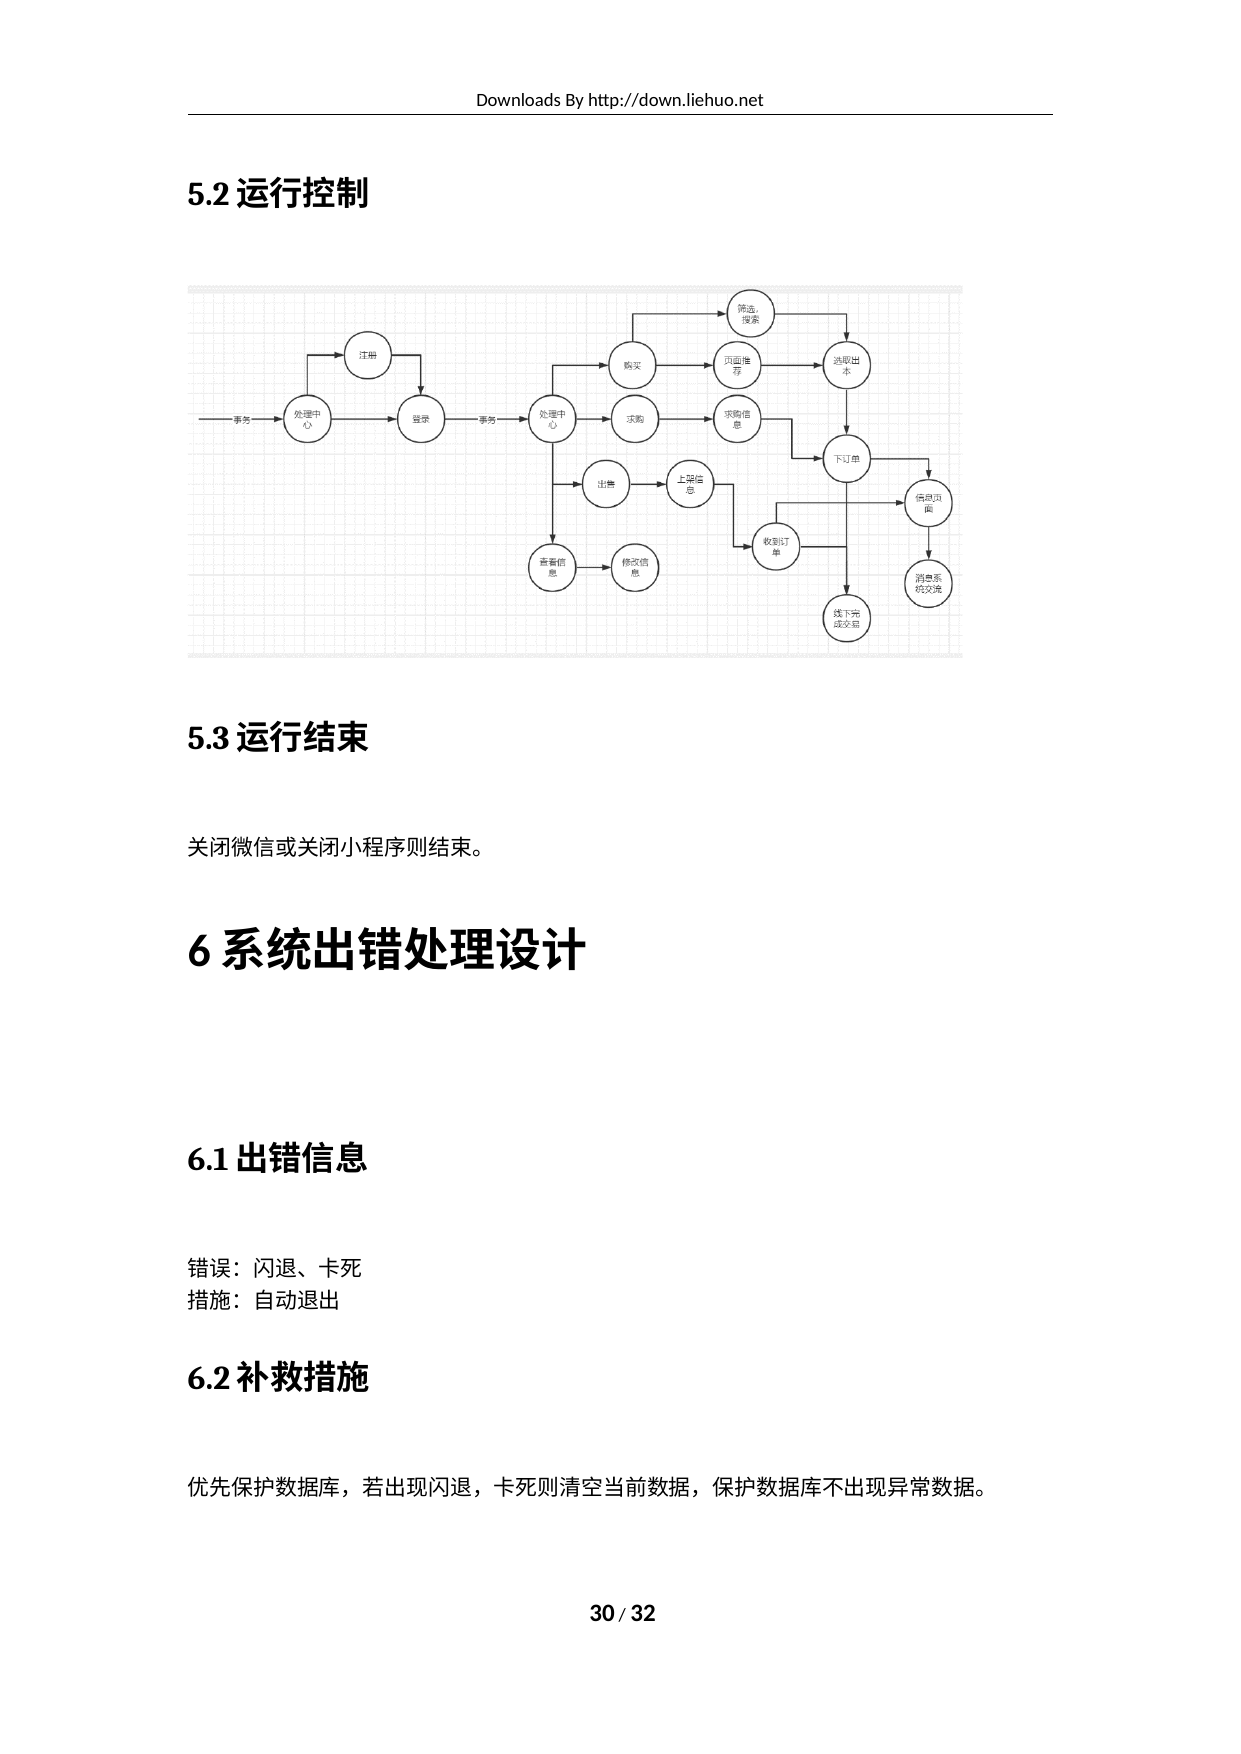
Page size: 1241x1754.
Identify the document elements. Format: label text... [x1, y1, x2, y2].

text 关闭微信或关闭小程序则结束。 [187, 830, 1053, 862]
text 错误：闪退、卡死 [187, 1251, 1053, 1283]
picture [187, 285, 963, 658]
subtitle 6.1出错信息 [187, 1123, 1053, 1188]
text 措施：自动退出 [187, 1283, 1053, 1316]
subtitle 5.2运行控制 [187, 158, 1053, 223]
text 优先保护数据库，若出现闪退，卡死则清空当前数据，保护数据库不出现异常数据。 [187, 1470, 1053, 1502]
subtitle 6.2补救措施 [187, 1343, 1053, 1408]
subtitle 6系统出错处理设计 [187, 898, 1053, 995]
subtitle 5.3运行结束 [187, 703, 1053, 768]
